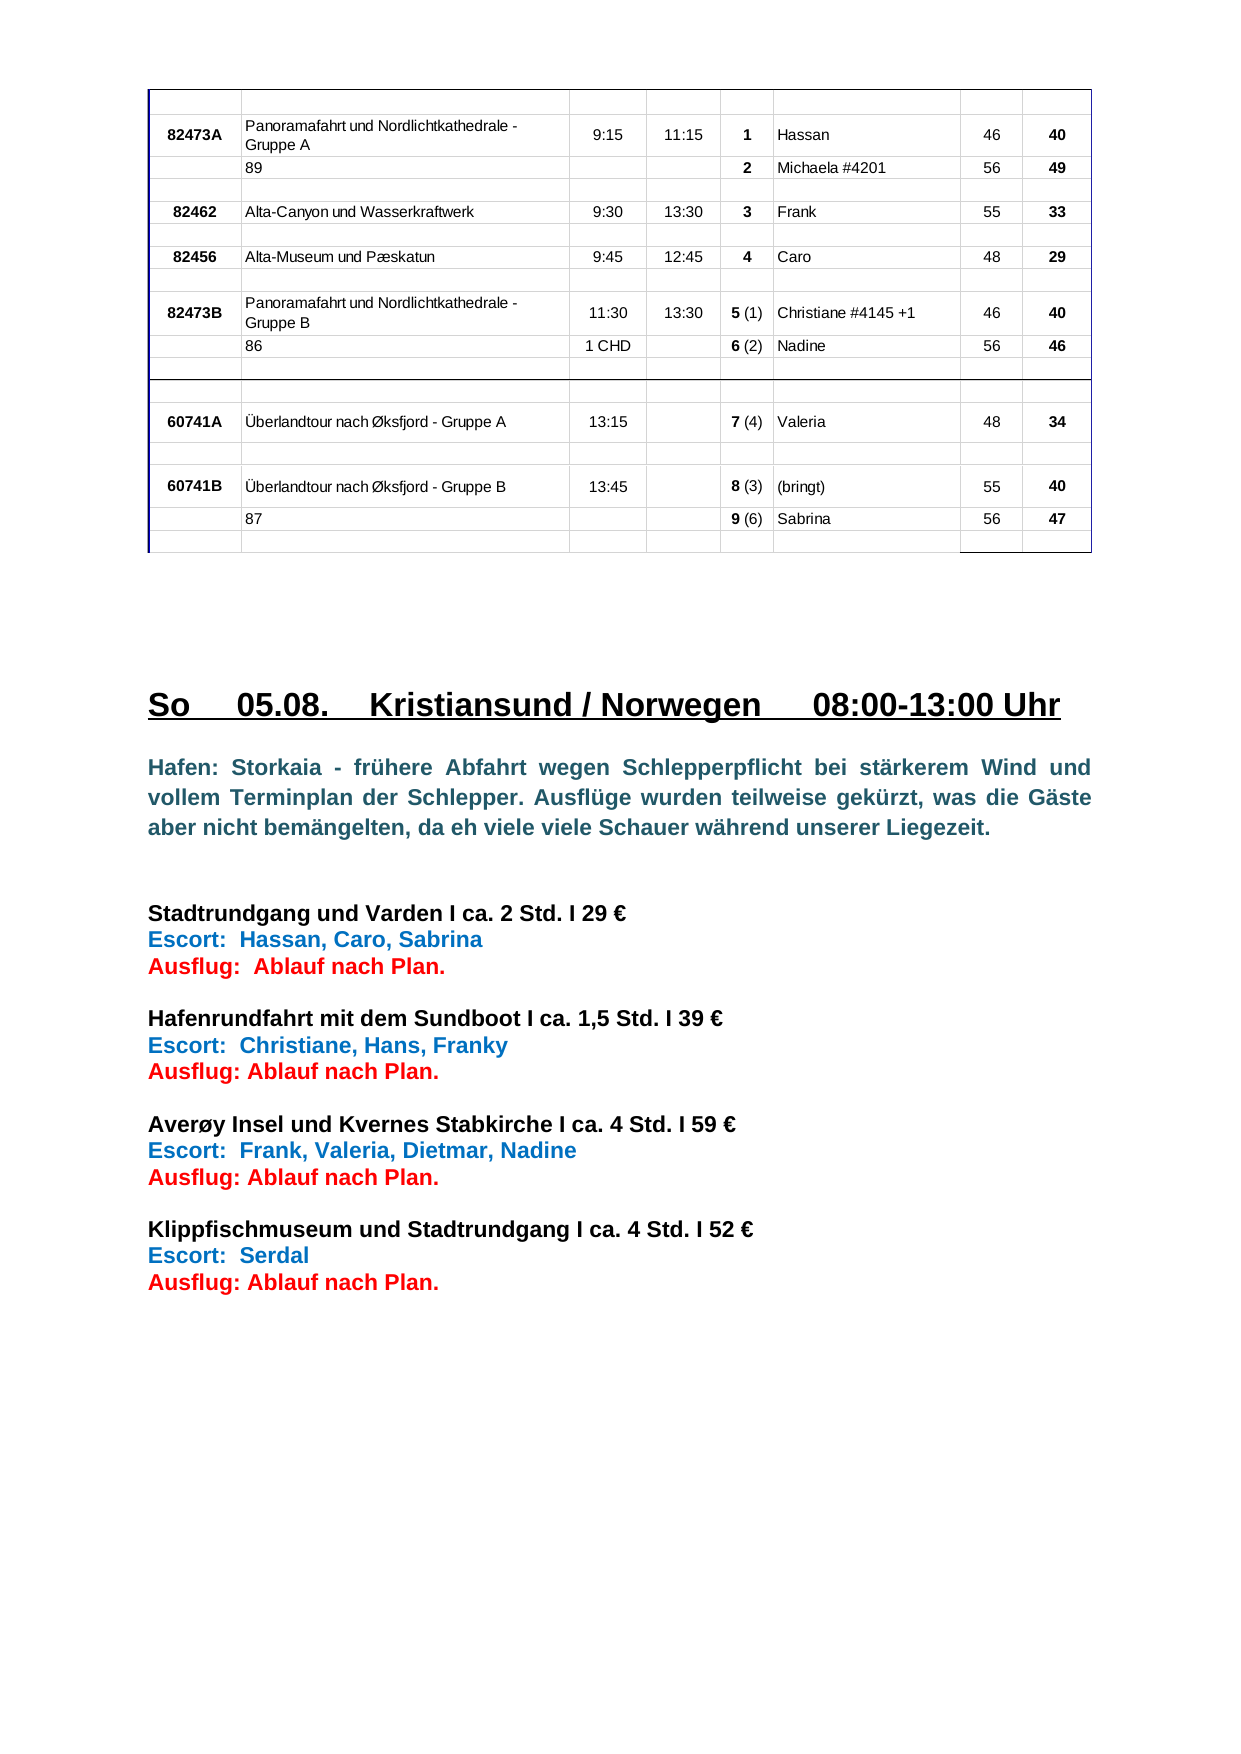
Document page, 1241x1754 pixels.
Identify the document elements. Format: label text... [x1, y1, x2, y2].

text Escort: Hassan, Caro, Sabrina [148, 926, 1093, 953]
text Escort: Christiane, Hans, Franky [148, 1032, 1093, 1058]
text Escort: Frank, Valeria, Dietmar, Nadine [148, 1137, 1093, 1163]
text So 05.08. Kristiansund / Norwegen 08:00-13:00 Uhr [148, 685, 1093, 723]
text Ausflug: Ablauf nach Plan. [148, 953, 1093, 979]
text Hafen: Storkaia - frühere Abfahrt wegen Schlepperpflicht bei stärkerem Wind und vollem Terminplan der Schlepper. Ausflüge wurden teilweise gekürzt, was die Gäste aber nicht bemängelten, da eh viele viele Schauer während unserer Liegezeit. [148, 754, 1093, 841]
text Ausflug: Ablauf nach Plan. [148, 1269, 1093, 1295]
text Escort: Serdal [148, 1242, 1093, 1269]
text Stadtrundgang und Varden I ca. 2 Std. I 29 € [148, 900, 1093, 926]
text Ausflug: Ablauf nach Plan. [148, 1163, 1093, 1190]
text Klippfischmuseum und Stadtrundgang I ca. 4 Std. I 52 € [148, 1216, 1093, 1242]
text Ausflug: Ablauf nach Plan. [148, 1058, 1093, 1084]
text Hafenrundfahrt mit dem Sundboot I ca. 1,5 Std. I 39 € [148, 1005, 1093, 1032]
text Averøy Insel und Kvernes Stabkirche I ca. 4 Std. I 59 € [148, 1111, 1093, 1137]
